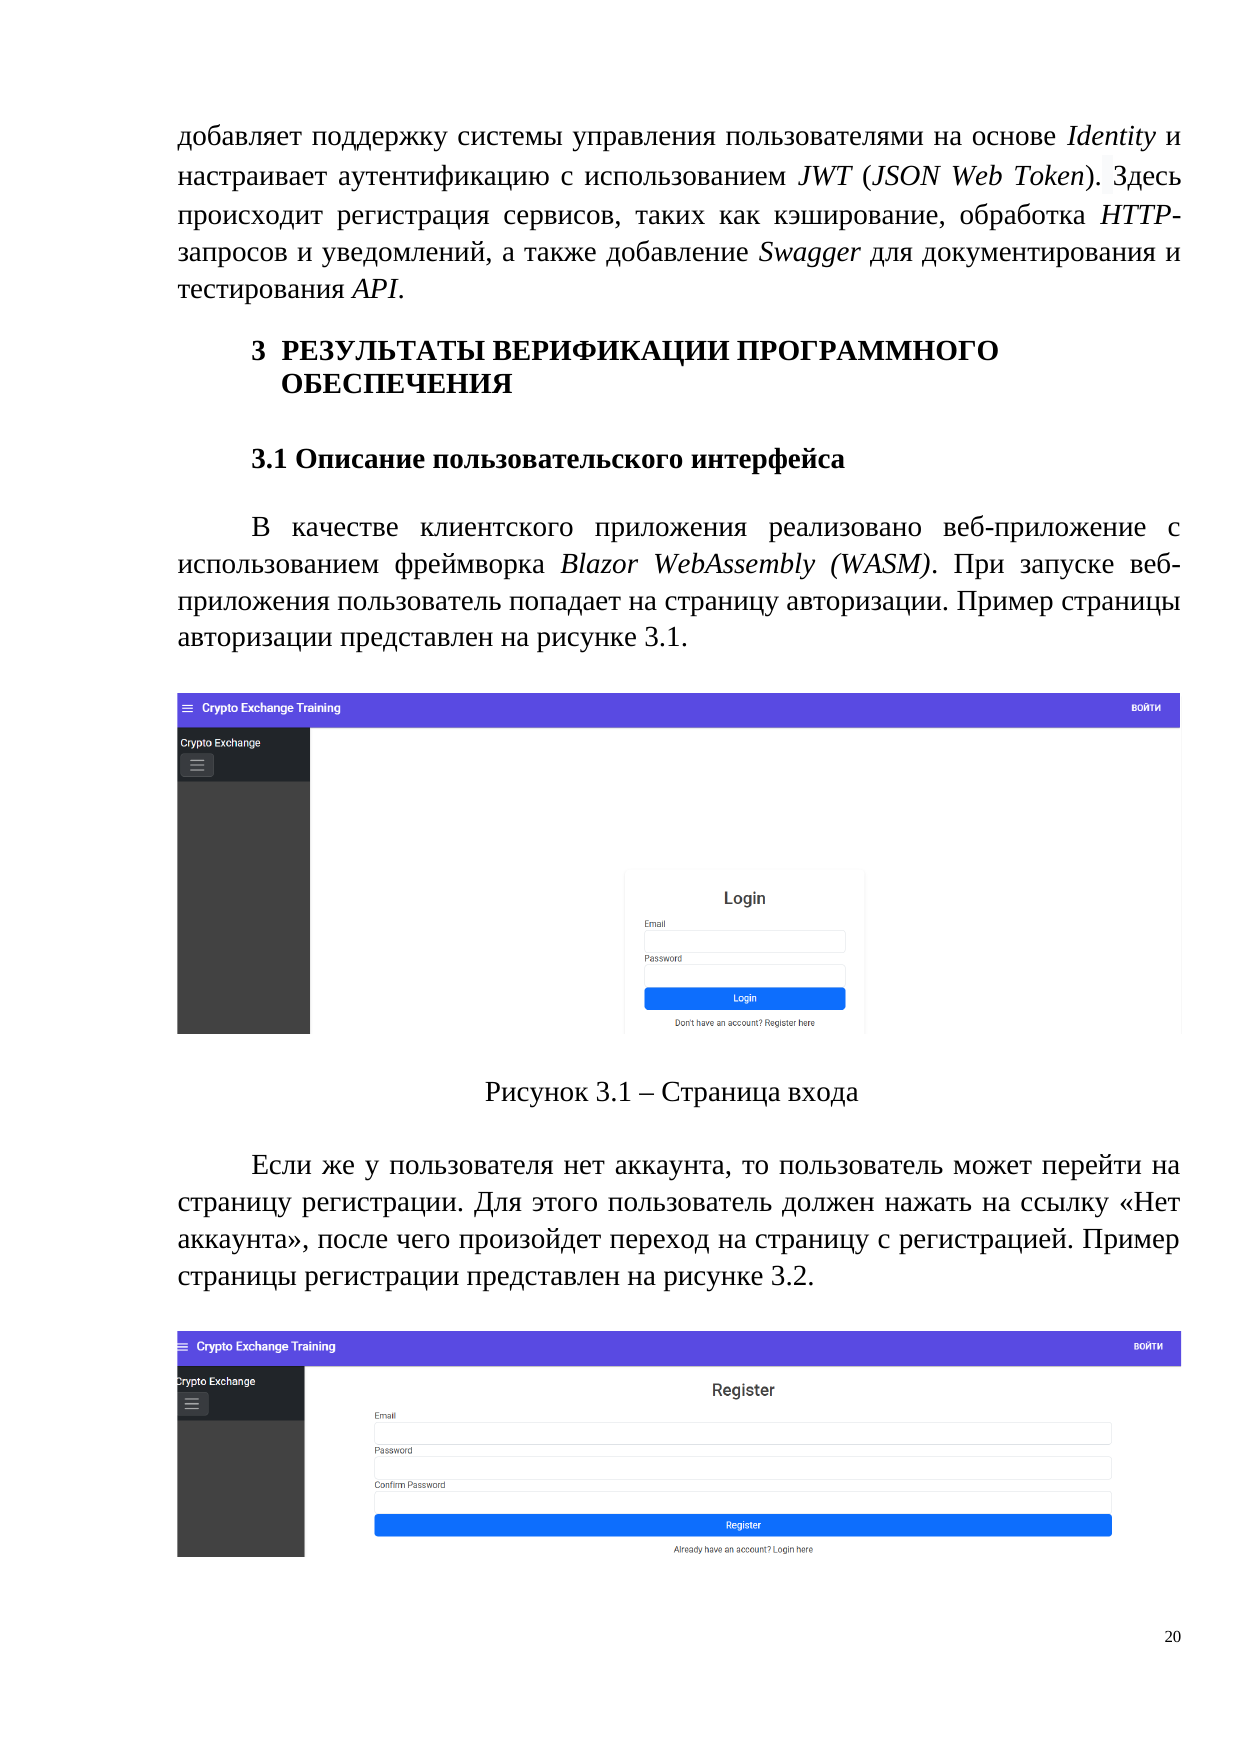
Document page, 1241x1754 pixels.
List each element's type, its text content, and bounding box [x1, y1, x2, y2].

subtitle 3.1 Описание пользовательского интерфейса [177, 442, 1181, 475]
text В качестве клиентского приложения реализовано веб-приложение с использованием фреймворка Blazor WebAssembly (WASM). При запуске веб-приложения пользователь попадает на страницу авторизации. Пример страницы авторизации представлен на рисунке 3.1. [177, 509, 1181, 653]
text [177, 118, 1181, 304]
text Рисунок 3.1 – Страница входа [177, 1074, 1166, 1107]
picture [177, 693, 1182, 1034]
subtitle 3вРЕЗУЛЬТАТЫ ВЕРИФИКАЦИИ ПРОГРАММНОГО ОБЕСПЕЧЕНИЯ [251, 333, 1181, 400]
picture [177, 1331, 1182, 1557]
text Если же у пользователя нет аккаунта, то пользователь может перейти на страницу регистрации. Для этого пользователь должен нажать на ссылку «Нет аккаунта», после чего произойдет переход на страницу с регистрацией. Пример страницы регистрации представлен на рисунке 3.2. [177, 1147, 1181, 1292]
